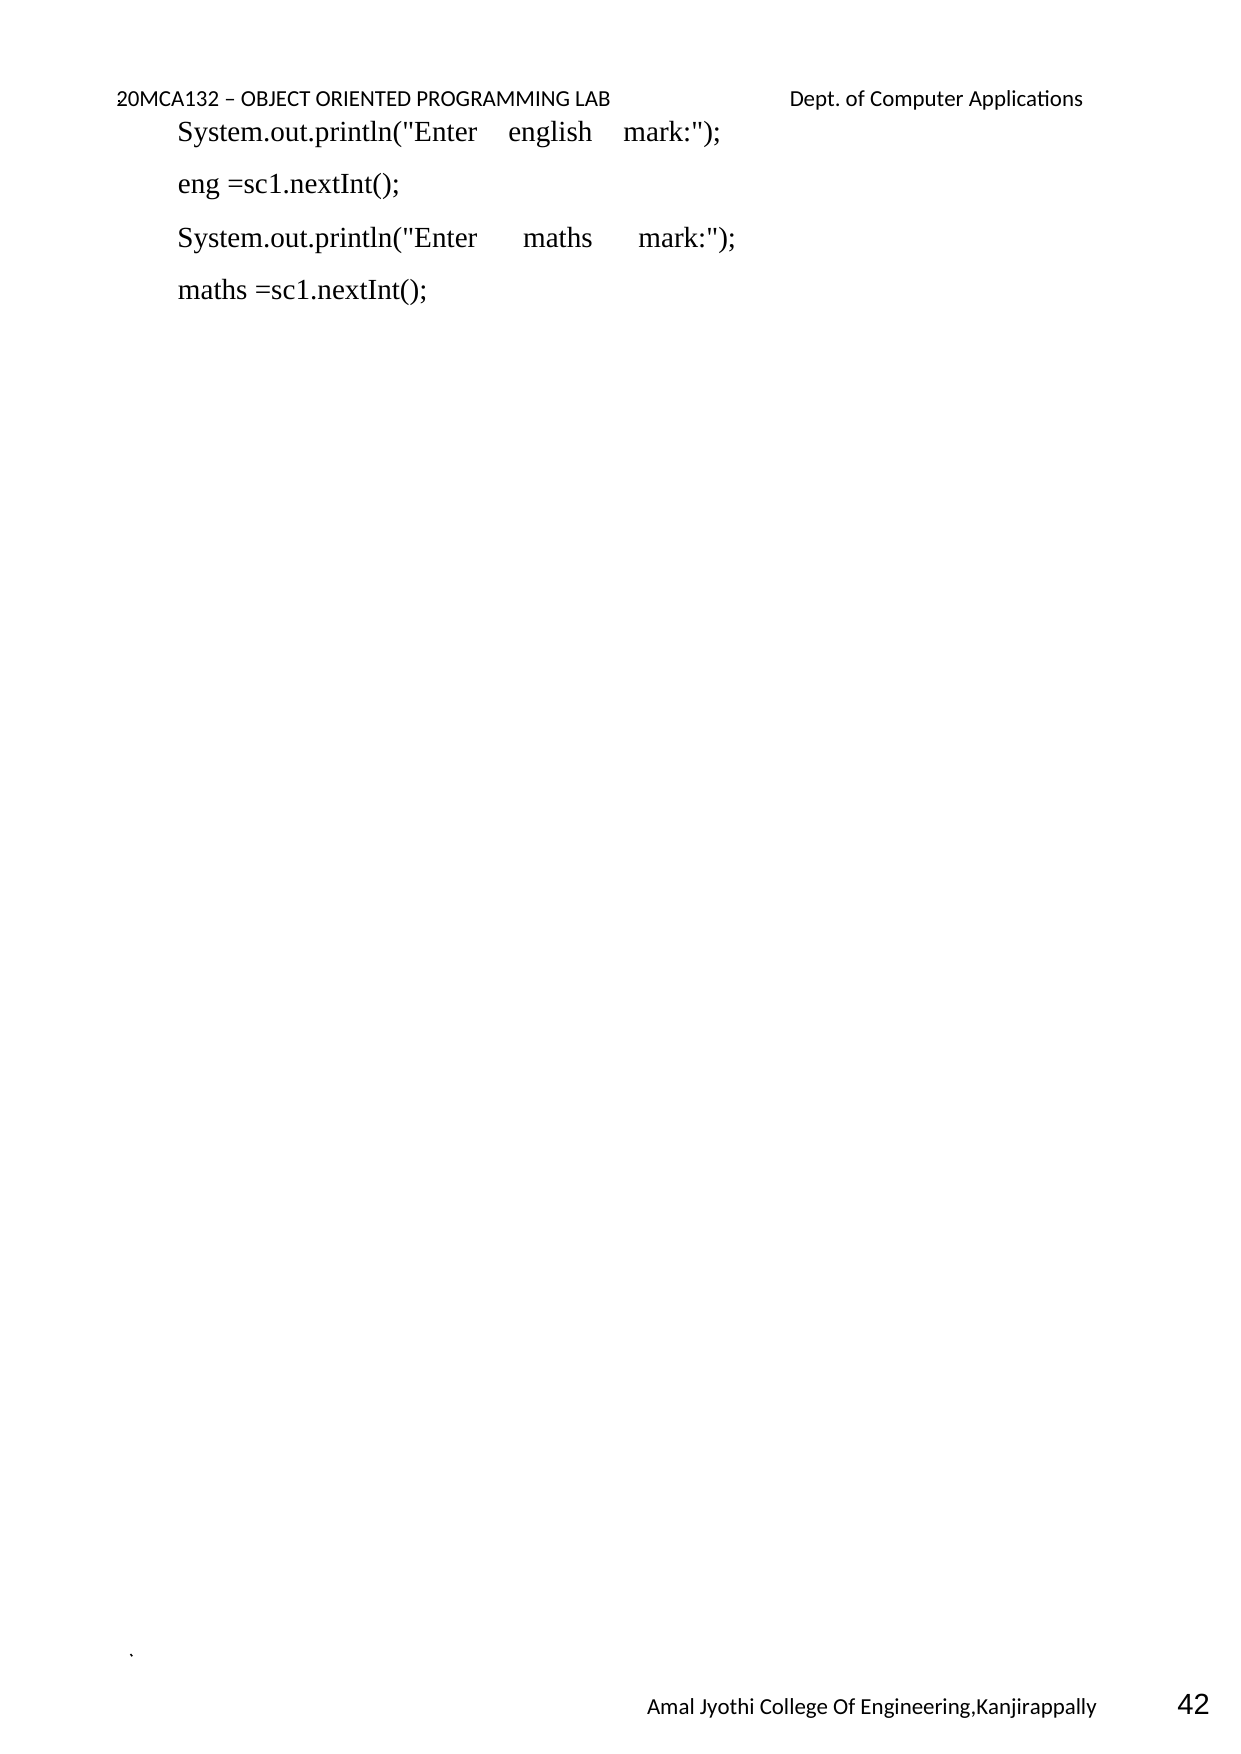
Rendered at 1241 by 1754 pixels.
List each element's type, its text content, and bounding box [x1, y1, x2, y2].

text System.out.println("Enter english mark:"); eng =sc1.nextInt(); [177, 114, 721, 200]
text System.out.println("Enter maths mark:"); maths =sc1.nextInt(); [177, 220, 736, 306]
